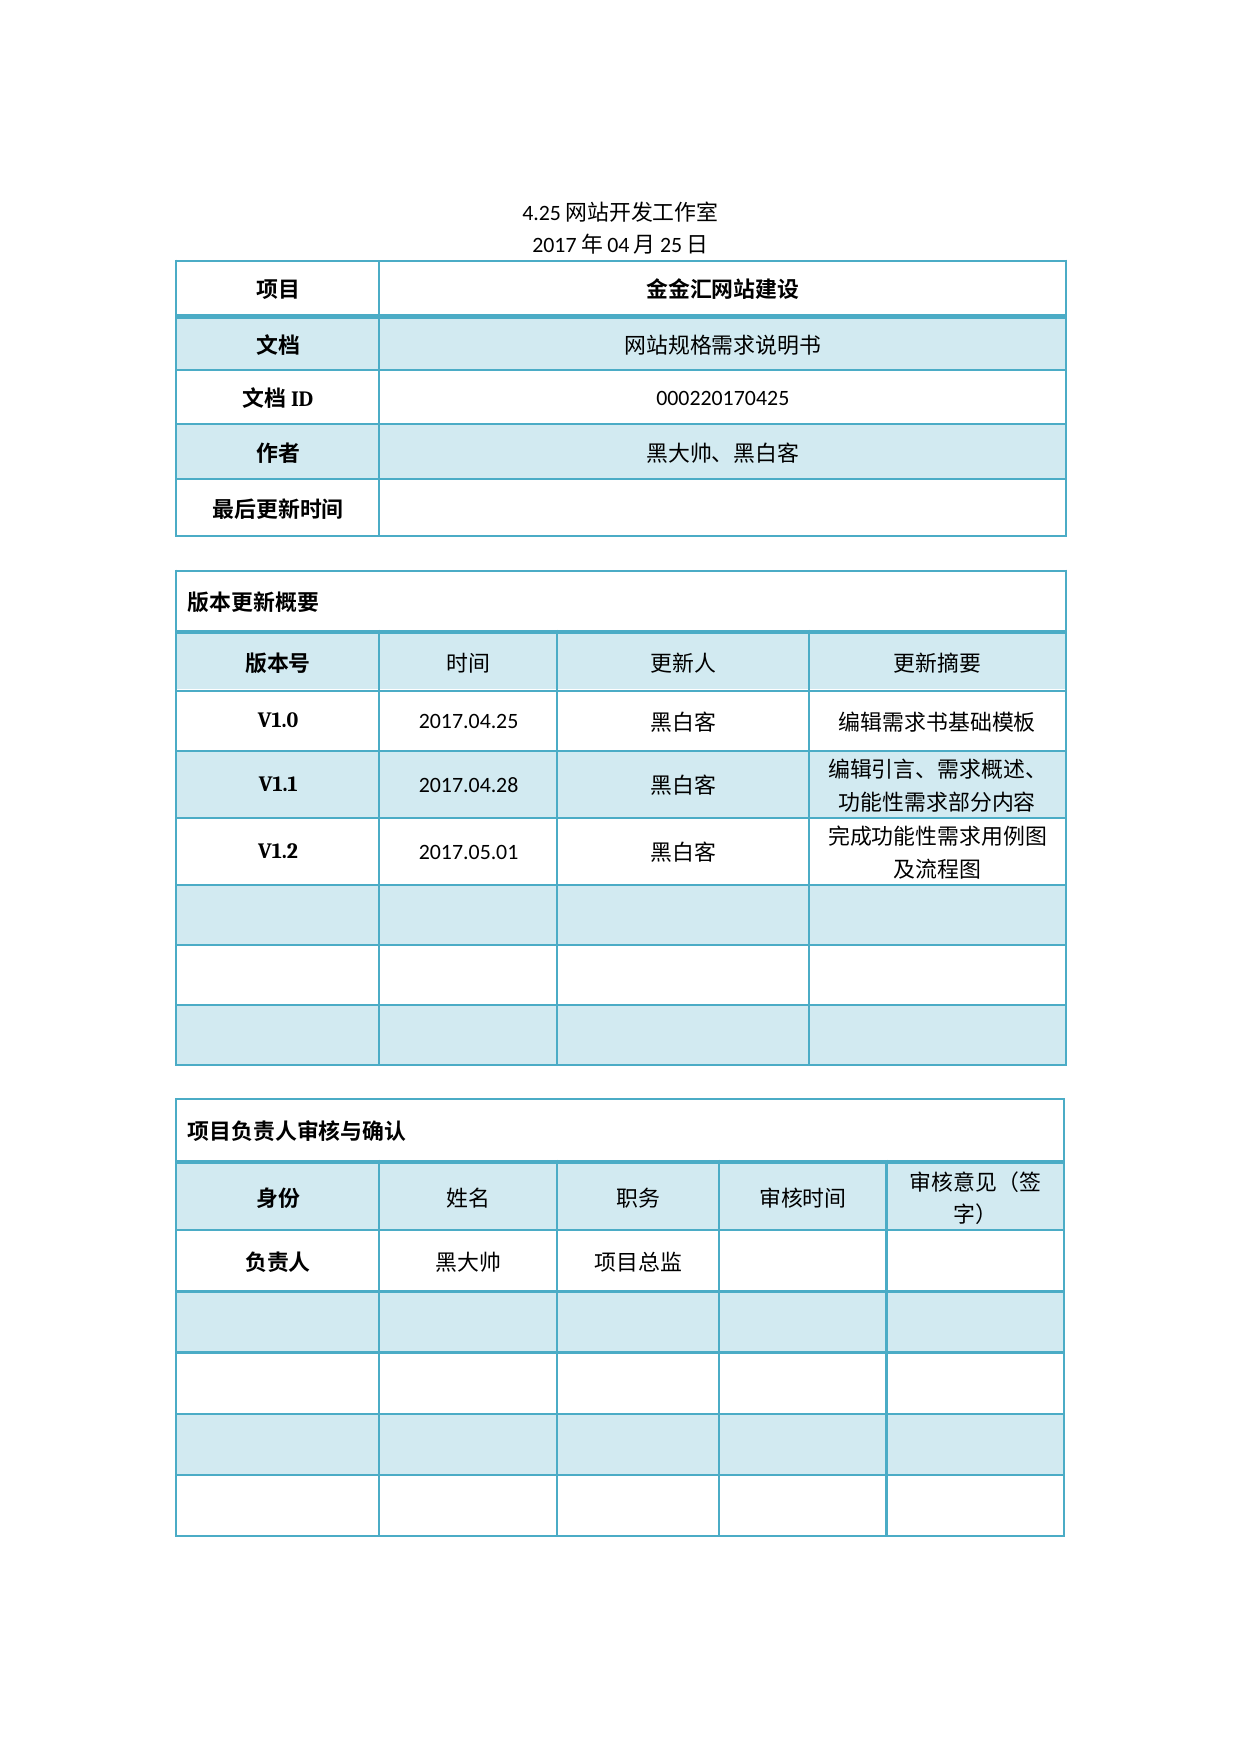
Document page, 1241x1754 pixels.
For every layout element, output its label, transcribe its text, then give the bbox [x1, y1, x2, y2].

table_cell 黑大帅、黑白客 [380, 425, 1065, 478]
table_cell [720, 1354, 885, 1413]
table_cell 000220170425 [380, 371, 1065, 423]
table_cell [558, 1006, 808, 1064]
table_cell 2017.04.28 [380, 752, 556, 817]
table_cell [558, 886, 808, 944]
table_cell [888, 1354, 1063, 1413]
table_cell 项目总监 [558, 1231, 718, 1290]
table_cell [558, 1476, 718, 1535]
table_cell [720, 1293, 885, 1351]
table_cell 更新摘要 [810, 634, 1065, 689]
table_cell 2017.04.25 [380, 692, 556, 749]
table_cell V1.0 [177, 692, 378, 749]
table_cell 2017.05.01 [380, 819, 556, 884]
table_cell [177, 1293, 378, 1351]
table_cell [380, 946, 556, 1004]
table_cell [888, 1476, 1063, 1535]
table_cell [810, 1006, 1065, 1064]
table_cell 审核时间 [720, 1164, 885, 1229]
table_cell [177, 946, 378, 1004]
table_cell 版本号 [177, 634, 378, 689]
table_header 金金汇网站建设 [380, 262, 1065, 314]
table_cell 身份 [177, 1164, 378, 1229]
table_cell 更新人 [558, 634, 808, 689]
table_cell V1.2 [177, 819, 378, 884]
table_cell V1.1 [177, 752, 378, 817]
table_cell [380, 1354, 556, 1413]
table_cell 完成功能性需求用例图及流程图 [810, 819, 1065, 884]
table_cell 编辑需求书基础模板 [810, 692, 1065, 749]
table_cell 姓名 [380, 1164, 556, 1229]
table_cell 作者 [177, 425, 378, 478]
table_cell [177, 1476, 378, 1535]
table_cell 时间 [380, 634, 556, 689]
table_cell 文档 [177, 319, 378, 369]
table_cell 黑大帅 [380, 1231, 556, 1290]
table_cell [380, 1006, 556, 1064]
table_cell 文档ID [177, 371, 378, 423]
table_cell [810, 886, 1065, 944]
text 2017年04月25日 [187, 227, 1053, 259]
table_cell [380, 1293, 556, 1351]
table_cell [177, 1415, 378, 1474]
text 4.25网站开发工作室 [187, 194, 1053, 227]
table_cell [380, 886, 556, 944]
table_header 版本更新概要 [177, 572, 1065, 629]
table_cell [177, 1354, 378, 1413]
table_cell 最后更新时间 [177, 480, 378, 535]
table_cell 黑白客 [558, 692, 808, 749]
table_cell [558, 946, 808, 1004]
table_cell 网站规格需求说明书 [380, 319, 1065, 369]
table_header 项目 [177, 262, 378, 314]
table_cell 审核意见（签字） [888, 1164, 1063, 1229]
table_cell [177, 1006, 378, 1064]
table_cell [720, 1415, 885, 1474]
table_cell [558, 1415, 718, 1474]
table_cell [720, 1231, 885, 1290]
table_cell 黑白客 [558, 819, 808, 884]
table_cell [177, 886, 378, 944]
table_cell 负责人 [177, 1231, 378, 1290]
table_cell 职务 [558, 1164, 718, 1229]
table_cell [888, 1415, 1063, 1474]
table_cell [888, 1231, 1063, 1290]
table_cell [720, 1476, 885, 1535]
table_cell [380, 1476, 556, 1535]
table_cell 编辑引言、需求概述、功能性需求部分内容 [810, 752, 1065, 817]
table_cell 黑白客 [558, 752, 808, 817]
table_cell [810, 946, 1065, 1004]
table_cell [380, 480, 1065, 535]
table_cell [558, 1354, 718, 1413]
table_cell [888, 1293, 1063, 1351]
table_cell [558, 1293, 718, 1351]
table_cell [380, 1415, 556, 1474]
table_header 项目负责人审核与确认 [177, 1100, 1063, 1159]
